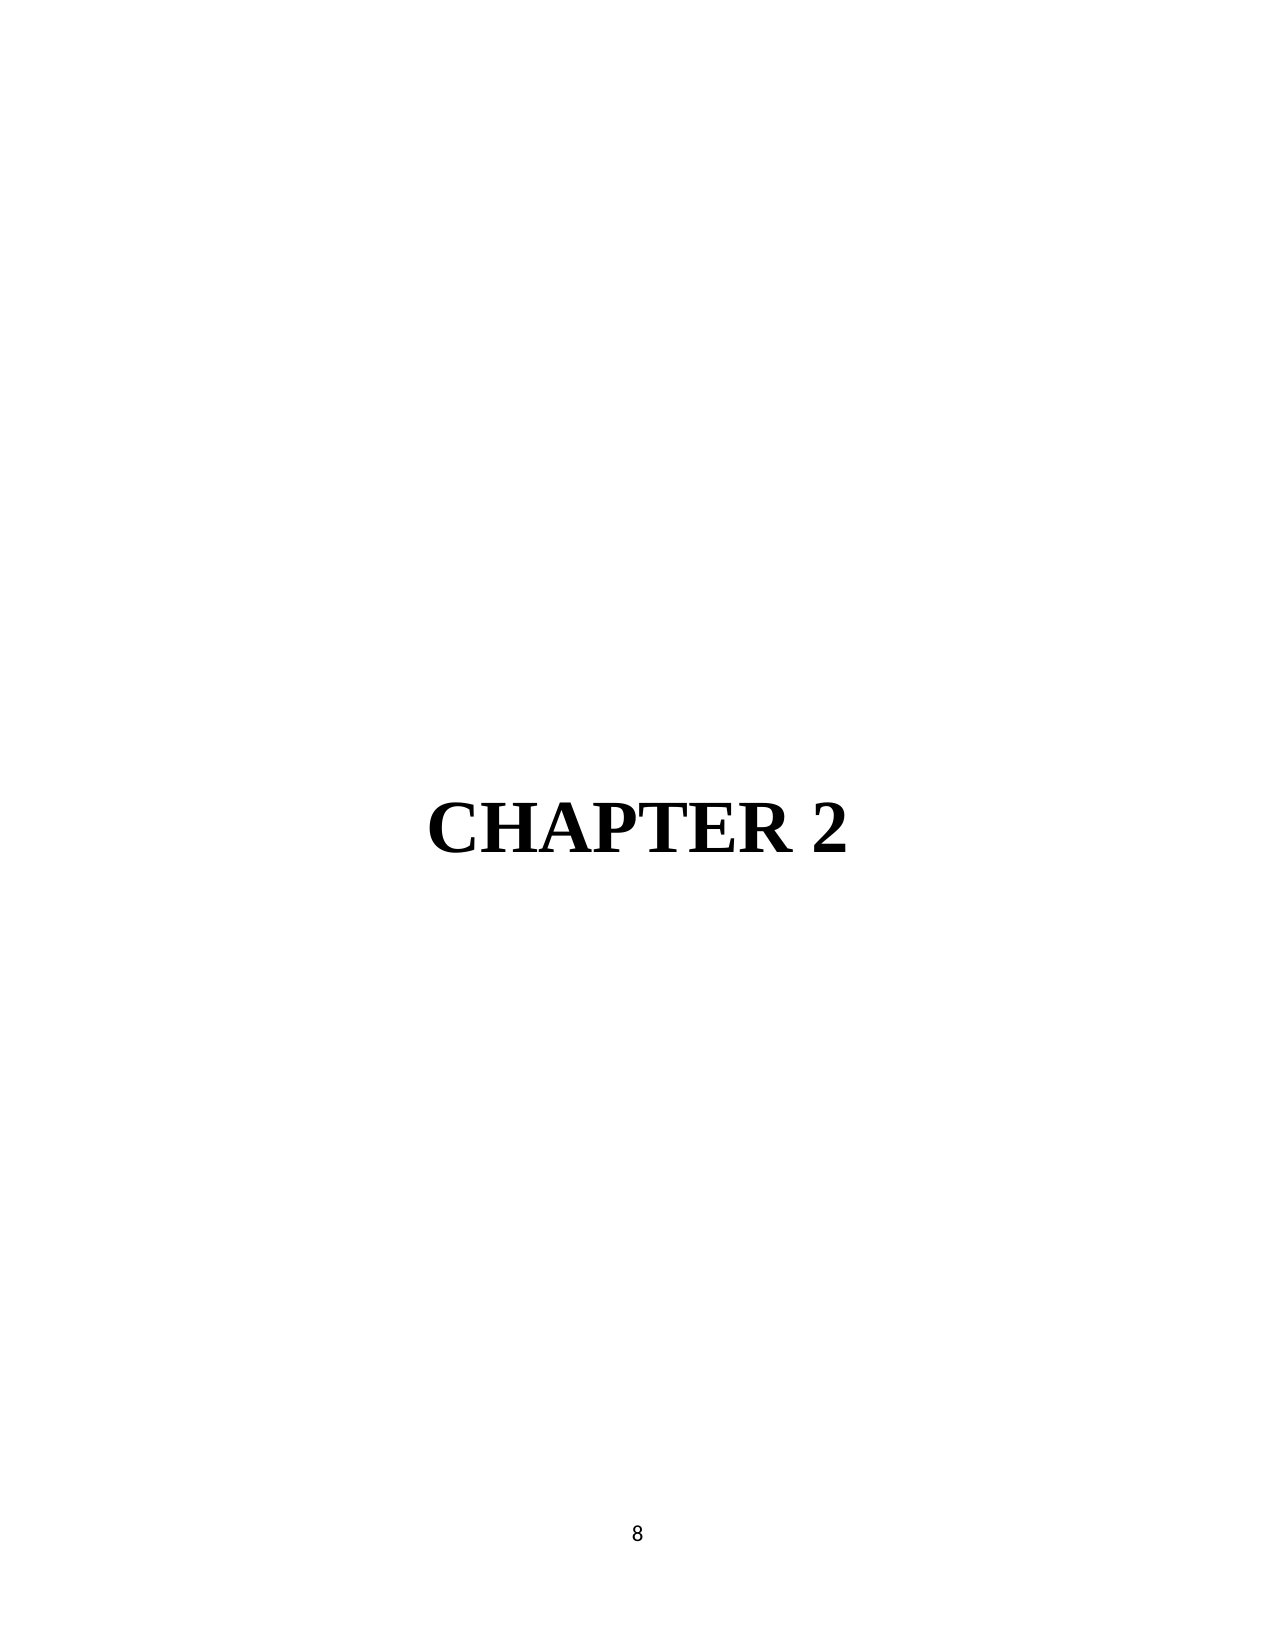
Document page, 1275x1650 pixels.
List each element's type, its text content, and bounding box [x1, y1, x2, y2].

text CHAPTER 2 [150, 782, 1125, 869]
